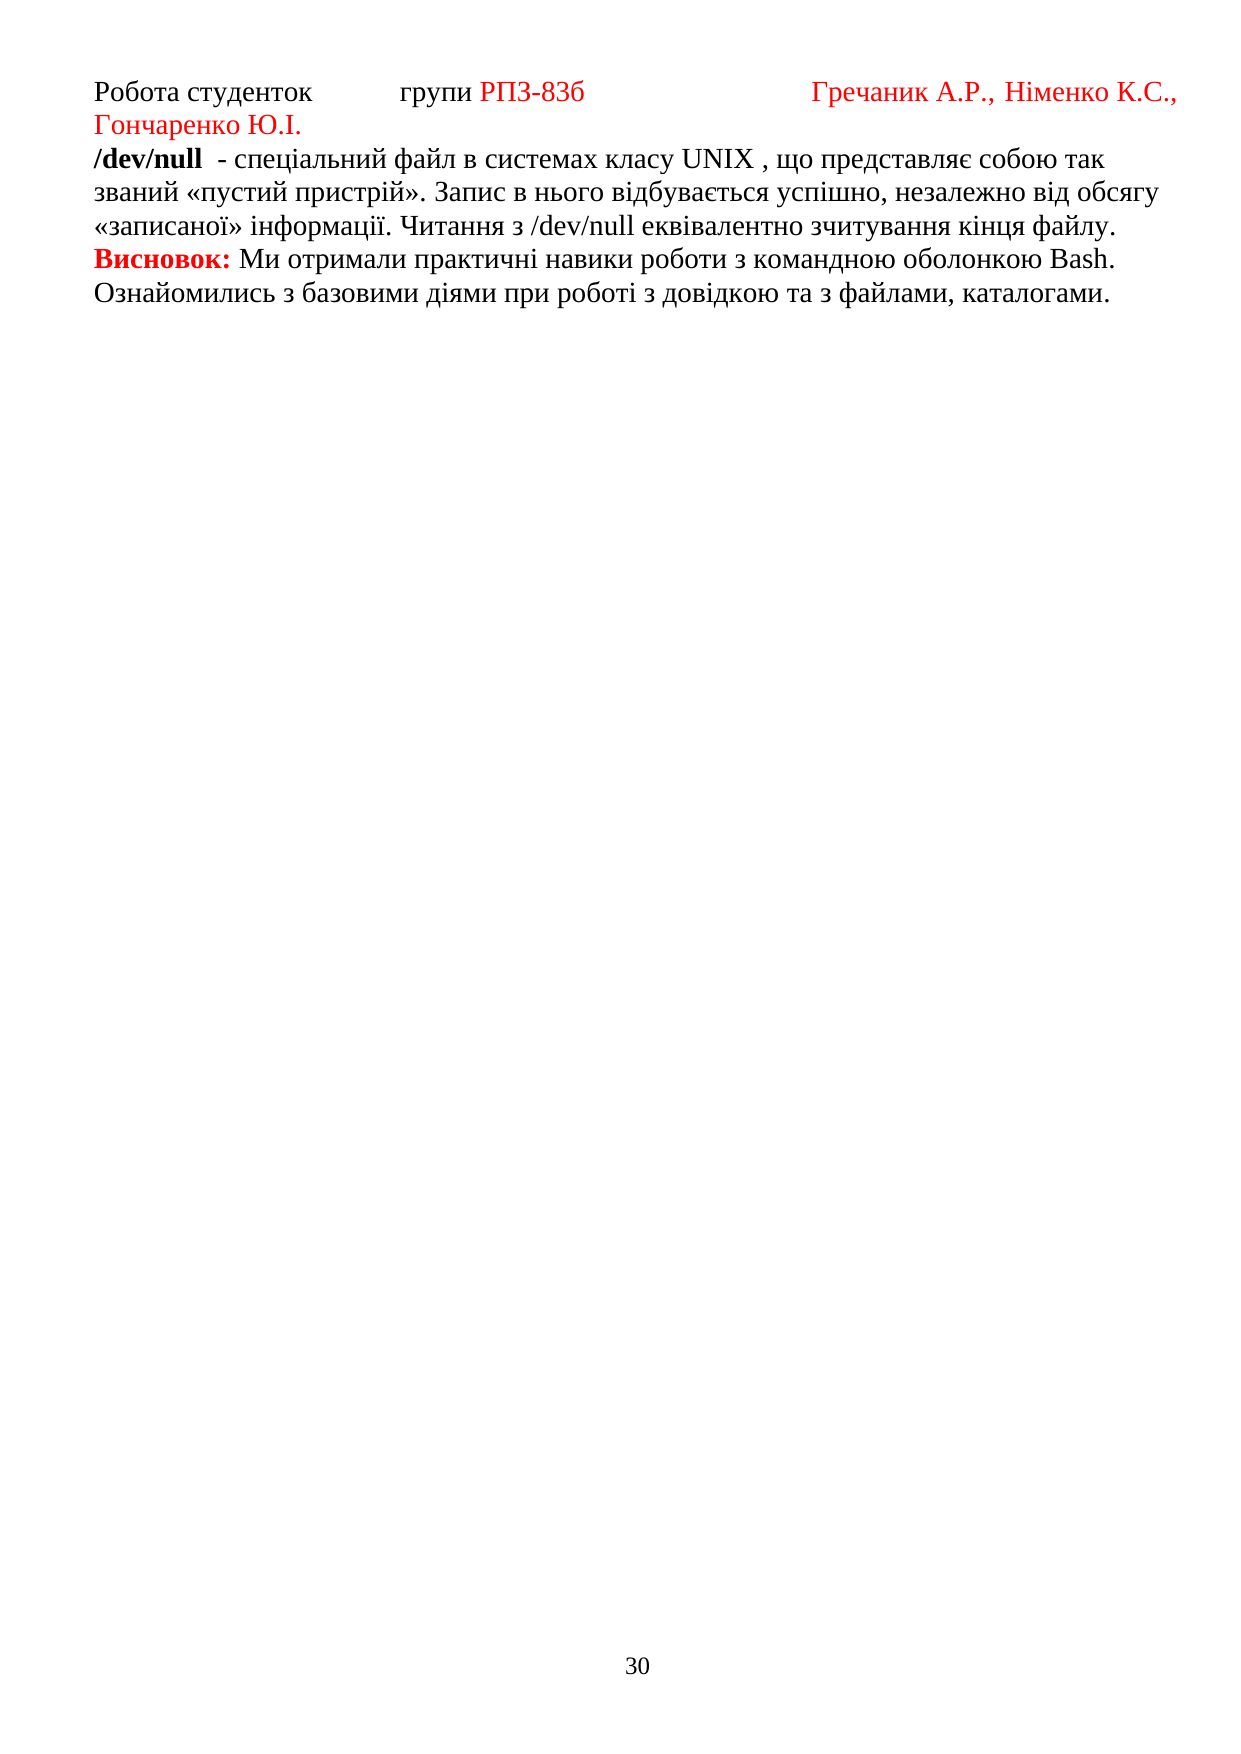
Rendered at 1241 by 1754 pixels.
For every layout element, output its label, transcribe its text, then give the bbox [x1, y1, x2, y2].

text Висновок: Ми отримали практичні навики роботи з командною оболонкою Bash. Ознайомились з базовими діями при роботі з довідкою та з файлами, каталогами. [94, 241, 1181, 308]
